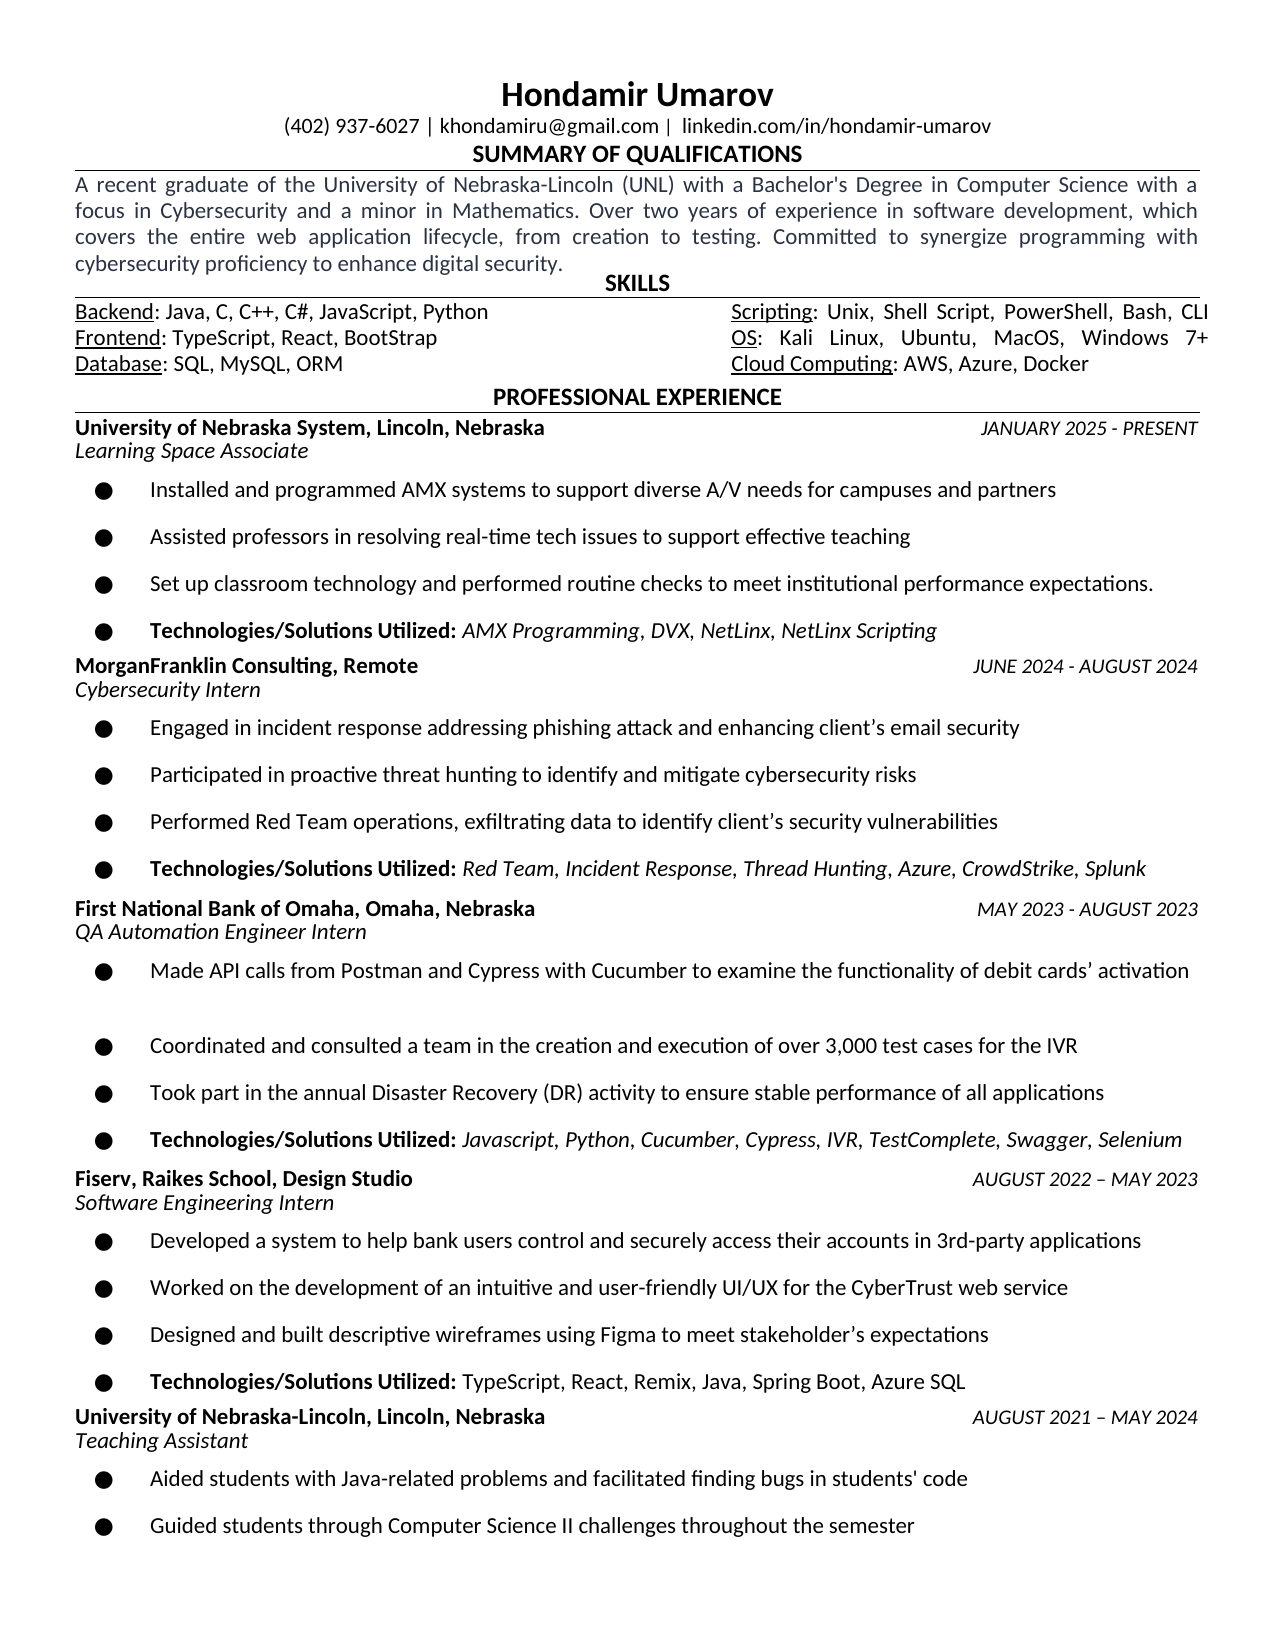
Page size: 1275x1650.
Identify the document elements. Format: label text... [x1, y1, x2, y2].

text Frontend: TypeScript, React, BootStrap [75, 324, 591, 351]
list Designed and built descriptive wireframes using Figma to meet stakeholder’s expectations [94, 1308, 1200, 1356]
list Technologies/Solutions Utilized: AMX Programming, DVX, NetLinx, NetLinx Scripting [94, 604, 1200, 651]
text A recent graduate of the University of Nebraska-Lincoln (UNL) with a Bachelor's Degree in Computer Science with a focus in Cybersecurity and a minor in Mathematics. Over two years of experience in software development, which covers the entire web application lifecycle, from creation to testing. Committed to synergize programming with cybersecurity proficiency to enhance digital security. [75, 171, 1200, 277]
list Made API calls from Postman and Cypress with Cucumber to examine the functionality of debit cards’ activation [94, 944, 1200, 1019]
text PROFESSIONAL EXPERIENCE [75, 389, 1200, 412]
list Developed a system to help bank users control and securely access their accounts in 3rd-party applications [94, 1214, 1200, 1262]
text First National Bank of Omaha, Omaha, Nebraska MAY 2023 - AUGUST 2023 [75, 894, 1200, 922]
list Coordinated and consulted a team in the creation and execution of over 3,000 test cases for the IVR [94, 1019, 1200, 1066]
list Took part in the annual Disaster Recovery (DR) activity to ensure stable performance of all applications [94, 1066, 1200, 1113]
text MorganFranklin Consulting, Remote JUNE 2024 - AUGUST 2024 [75, 651, 1200, 679]
text QA Automation Engineer Intern [75, 922, 1200, 944]
text SKILLS [75, 277, 1200, 297]
list Guided students through Computer Science II challenges throughout the semester [94, 1500, 1200, 1547]
list Participated in proactive threat hunting to identify and mitigate cybersecurity risks [94, 748, 1200, 796]
list Technologies/Solutions Utilized: Javascript, Python, Cucumber, Cypress, IVR, TestComplete, Swagger, Selenium [94, 1113, 1200, 1160]
list Technologies/Solutions Utilized: Red Team, Incident Response, Thread Hunting, Azure, CrowdStrike, Splunk [94, 842, 1200, 889]
list Worked on the development of an intuitive and user-friendly UI/UX for the CyberTrust web service [94, 1262, 1200, 1308]
list Technologies/Solutions Utilized: TypeScript, React, Remix, Java, Spring Boot, Azure SQL [94, 1356, 1200, 1402]
list Assisted professors in resolving real-time tech issues to support effective teaching [94, 510, 1200, 557]
list Performed Red Team operations, exfiltrating data to identify client’s security vulnerabilities [94, 796, 1200, 842]
text Backend: Java, C, C++, C#, JavaScript, Python [75, 298, 591, 324]
list Installed and programmed AMX systems to support diverse A/V needs for campuses and partners [94, 463, 1200, 510]
list Set up classroom technology and performed routine checks to meet institutional performance expectations. [94, 557, 1200, 604]
text Cybersecurity Intern [75, 679, 1200, 702]
text Teaching Assistant [75, 1431, 1200, 1453]
list Engaged in incident response addressing phishing attack and enhancing client’s email security [94, 702, 1200, 748]
text Database: SQL, MySQL, ORM [75, 351, 591, 377]
list Aided students with Java-related problems and facilitated finding bugs in students' code [94, 1453, 1200, 1500]
text Scripting: Unix, Shell Script, PowerShell, Bash, CLI OS: Kali Linux, Ubuntu, MacOS, Windows 7+ Cloud Computing: AWS, Azure, Docker [731, 298, 1209, 377]
text University of Nebraska System, Lincoln, Nebraska JANUARY 2025 - PRESENT [75, 413, 1200, 441]
text University of Nebraska-Lincoln, Lincoln, Nebraska AUGUST 2021 – MAY 2024 [75, 1402, 1200, 1431]
text SUMMARY OF QUALIFICATIONS [75, 138, 1200, 170]
text Software Engineering Intern [75, 1192, 1200, 1214]
text Fiserv, Raikes School, Design Studio AUGUST 2022 – MAY 2023 [75, 1164, 1200, 1192]
text Learning Space Associate [75, 441, 1200, 463]
text Hondamir Umarov [75, 75, 1200, 114]
text (402) 937-6027 | khondamiru@gmail.com | linkedin.com/in/hondamir-umarov [75, 114, 1200, 138]
